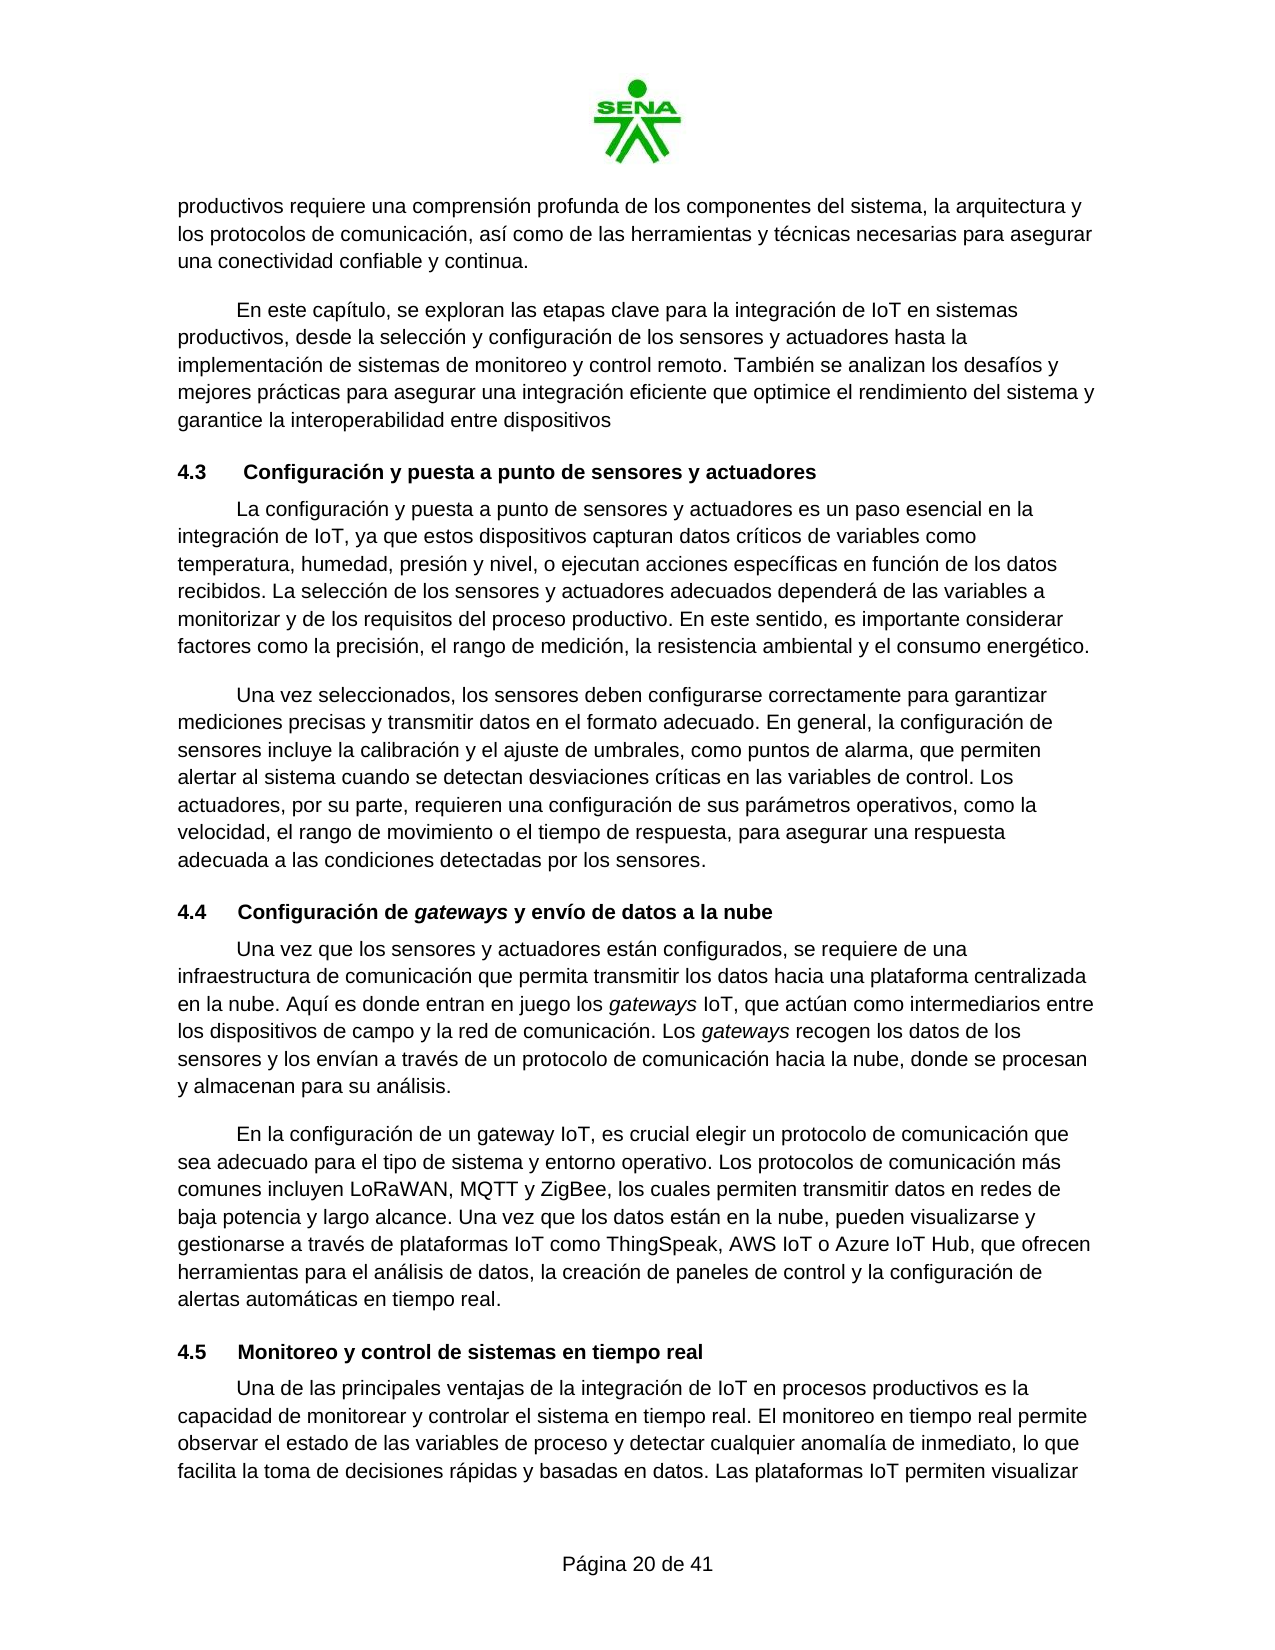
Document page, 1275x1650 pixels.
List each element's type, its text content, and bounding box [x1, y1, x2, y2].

text Una vez seleccionados, los sensores deben configurarse correctamente para garantizar mediciones precisas y transmitir datos en el formato adecuado. En general, la configuración de sensores incluye la calibración y el ajuste de umbrales, como puntos de alarma, que permiten alertar al sistema cuando se detectan desviaciones críticas en las variables de control. Los actuadores, por su parte, requieren una configuración de sus parámetros operativos, como la velocidad, el rango de movimiento o el tiempo de respuesta, para asegurar una respuesta adecuada a las condiciones detectadas por los sensores​​. [177, 682, 1098, 871]
text Una vez que los sensores y actuadores están configurados, se requiere de una infraestructura de comunicación que permita transmitir los datos hacia una plataforma centralizada en la nube. Aquí es donde entran en juego los gateways IoT, que actúan como intermediarios entre los dispositivos de campo y la red de comunicación. Los gateways recogen los datos de los sensores y los envían a través de un protocolo de comunicación hacia la nube, donde se procesan y almacenan para su análisis. [177, 936, 1098, 1098]
text En este capítulo, se exploran las etapas clave para la integración de IoT en sistemas productivos, desde la selección y configuración de los sensores y actuadores hasta la implementación de sistemas de monitoreo y control remoto. También se analizan los desafíos y mejores prácticas para asegurar una integración eficiente que optimice el rendimiento del sistema y garantice la interoperabilidad entre dispositivos [177, 298, 1098, 432]
subtitle Monitoreo y control de sistemas en tiempo real [177, 1340, 1098, 1364]
subtitle Configuración y puesta a punto de sensores y actuadores [177, 460, 1098, 484]
text En la configuración de un gateway IoT, es crucial elegir un protocolo de comunicación que sea adecuado para el tipo de sistema y entorno operativo. Los protocolos de comunicación más comunes incluyen LoRaWAN, MQTT y ZigBee, los cuales permiten transmitir datos en redes de baja potencia y largo alcance. Una vez que los datos están en la nube, pueden visualizarse y gestionarse a través de plataformas IoT como ThingSpeak, AWS IoT o Azure IoT Hub, que ofrecen herramientas para el análisis de datos, la creación de paneles de control y la configuración de alertas automáticas en tiempo real​​. [177, 1122, 1098, 1311]
text La configuración y puesta a punto de sensores y actuadores es un paso esencial en la integración de IoT, ya que estos dispositivos capturan datos críticos de variables como temperatura, humedad, presión y nivel, o ejecutan acciones específicas en función de los datos recibidos. La selección de los sensores y actuadores adecuados dependerá de las variables a monitorizar y de los requisitos del proceso productivo. En este sentido, es importante considerar factores como la precisión, el rango de medición, la resistencia ambiental y el consumo energético. [177, 497, 1098, 658]
picture [588, 73, 687, 171]
subtitle Configuración de gateways y envío de datos a la nube [177, 900, 1098, 924]
